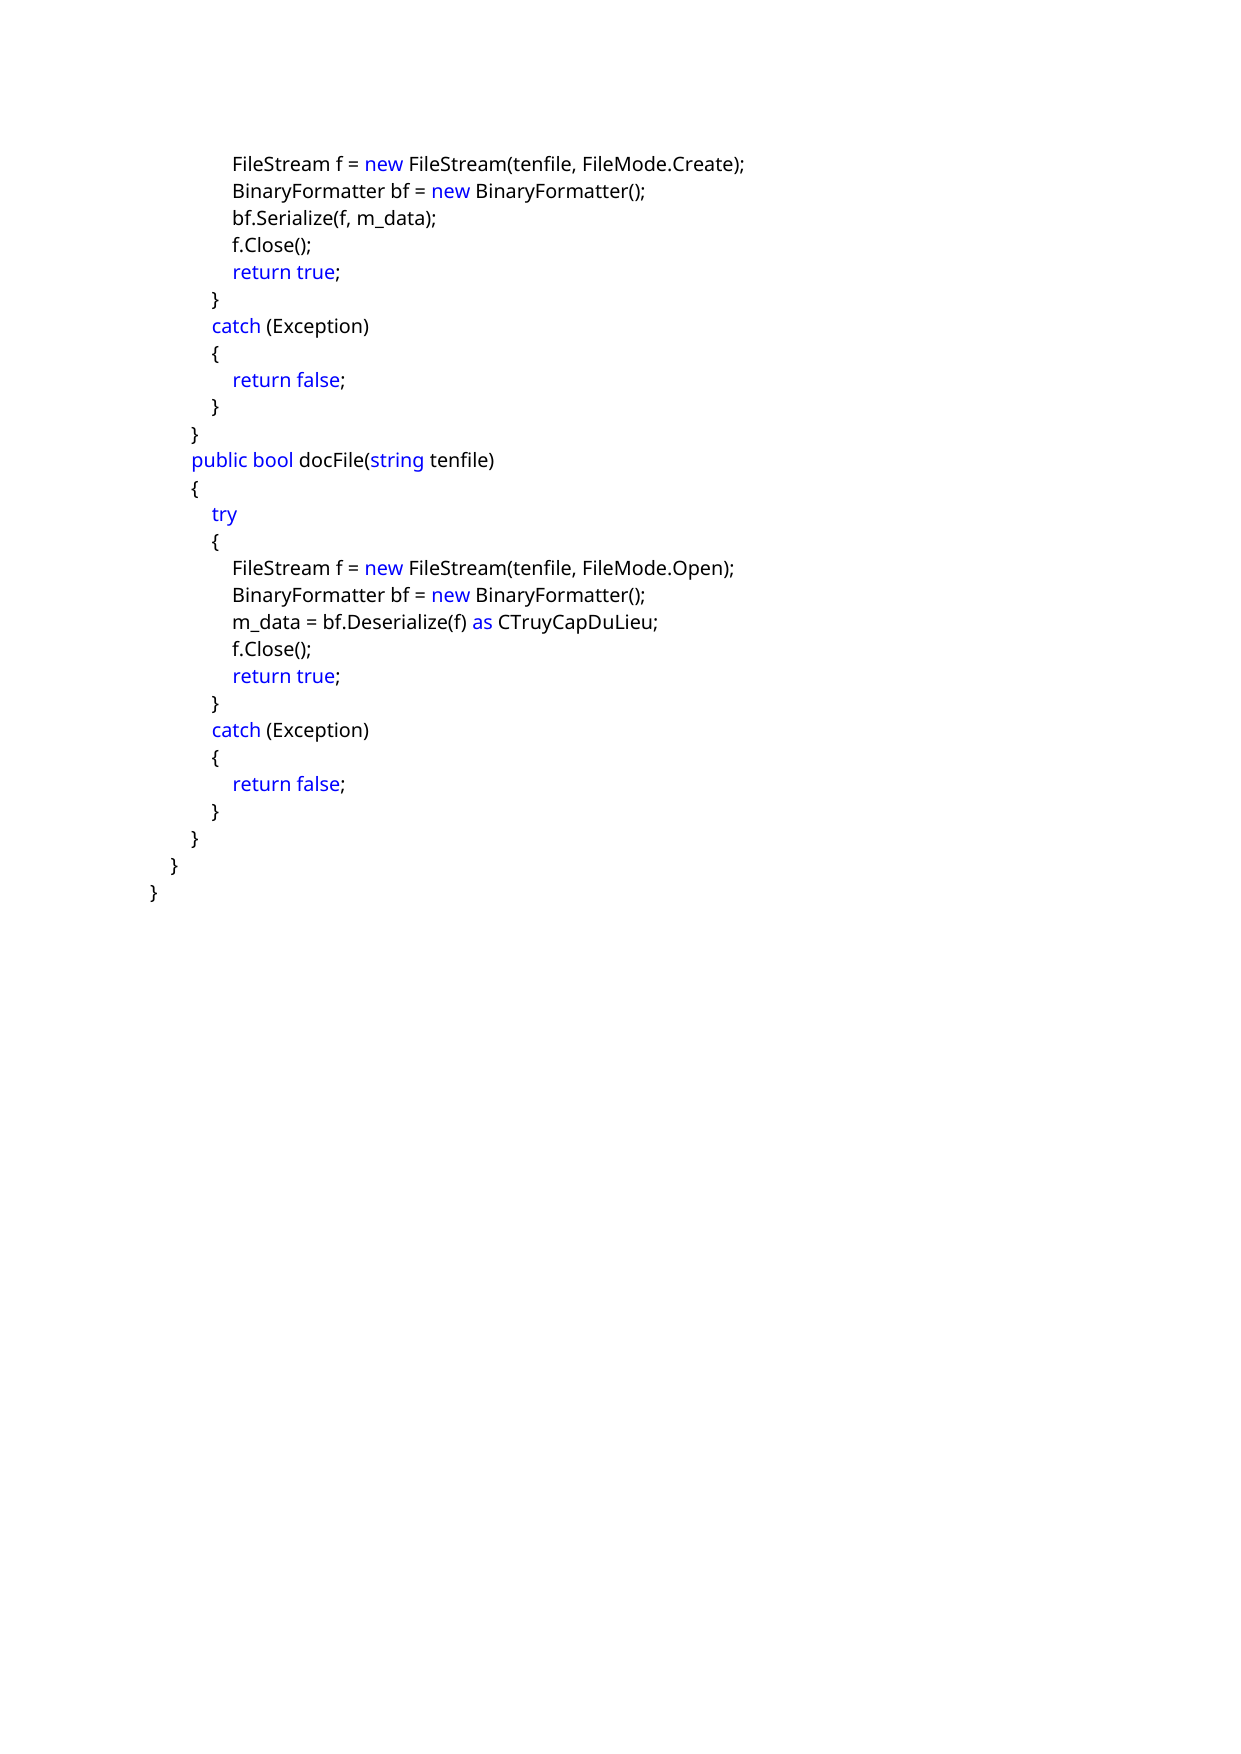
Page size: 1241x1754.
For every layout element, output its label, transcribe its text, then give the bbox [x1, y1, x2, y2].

text catch (Exception) [150, 312, 1090, 339]
text m_data = bf.Deserialize(f) as CTruyCapDuLieu; [150, 609, 1090, 636]
text return false; [150, 771, 1090, 797]
text BinaryFormatter bf = new BinaryFormatter(); [150, 582, 1090, 609]
text } [150, 420, 1090, 447]
text BinaryFormatter bf = new BinaryFormatter(); [150, 177, 1090, 204]
text } [150, 689, 1090, 717]
text FileStream f = new FileStream(tenfile, FileMode.Open); [150, 555, 1090, 582]
text return false; [150, 366, 1090, 393]
text public bool docFile(string tenfile) [150, 447, 1090, 474]
text } [150, 285, 1090, 312]
text try [150, 501, 1090, 528]
text catch (Exception) [150, 717, 1090, 743]
text bf.Serialize(f, m_data); [150, 204, 1090, 231]
text f.Close(); [150, 231, 1090, 258]
text return true; [150, 258, 1090, 285]
text } [150, 878, 1090, 905]
text { [150, 528, 1090, 555]
text { [150, 474, 1090, 501]
text } [150, 824, 1090, 851]
text } [150, 393, 1090, 420]
text return true; [150, 663, 1090, 689]
text FileStream f = new FileStream(tenfile, FileMode.Create); [150, 150, 1090, 177]
text { [150, 339, 1090, 366]
text { [150, 743, 1090, 771]
text } [150, 797, 1090, 824]
text } [150, 851, 1090, 878]
text f.Close(); [150, 636, 1090, 663]
